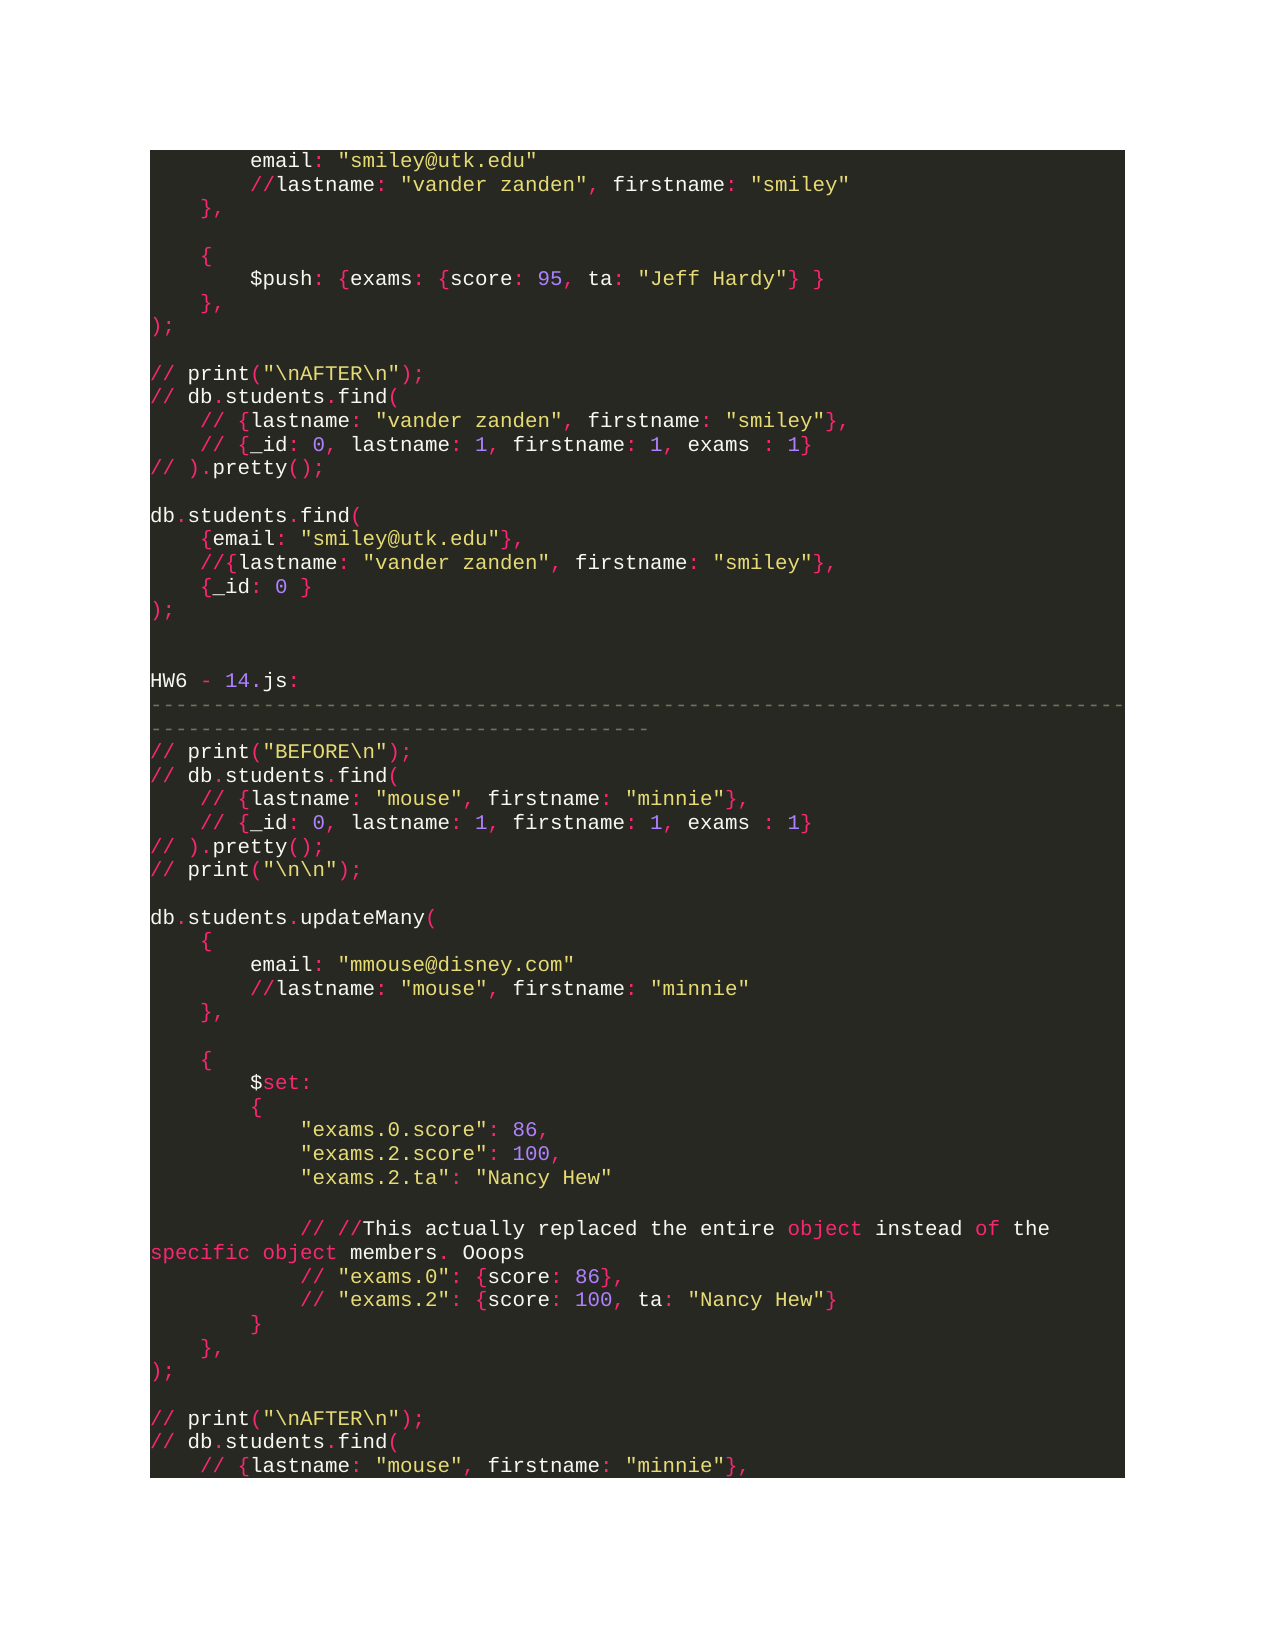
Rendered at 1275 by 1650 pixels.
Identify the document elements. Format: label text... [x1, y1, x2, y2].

text //lastname: "vander zanden", firstname: "smiley" [150, 174, 1125, 197]
text $push: {exams: {score: 95, ta: "Jeff Hardy"} } [150, 268, 1125, 292]
text }, [150, 292, 1125, 316]
text { [150, 244, 1125, 268]
text // db.students.find( [150, 765, 1125, 788]
text { [150, 1048, 1125, 1072]
text // print("\nAFTER\n"); [150, 363, 1125, 386]
text // print("\nAFTER\n"); [150, 1408, 1125, 1431]
text // {lastname: "vander zanden", firstname: "smiley"}, [150, 410, 1125, 434]
text //lastname: "mouse", firstname: "minnie" [150, 978, 1125, 1001]
text $set: [150, 1072, 1125, 1096]
text ); [150, 316, 1125, 339]
text { [150, 1096, 1125, 1119]
text //{lastname: "vander zanden", firstname: "smiley"}, [150, 552, 1125, 576]
text {_id: 0 } [150, 576, 1125, 599]
text {email: "smiley@utk.edu"}, [150, 528, 1125, 552]
text HW6 - 14.js: ---------------------------------------------------------------------------------------------------------------------- [150, 670, 1125, 741]
text // //This actually replaced the entire object instead of the specific object members. Ooops [150, 1218, 1125, 1266]
text // "exams.2": {score: 100, ta: "Nancy Hew"} [150, 1289, 1125, 1313]
text // {lastname: "mouse", firstname: "minnie"}, [150, 1455, 1125, 1478]
text email: "mmouse@disney.com" [150, 954, 1125, 978]
text // "exams.0": {score: 86}, [150, 1266, 1125, 1289]
text "exams.2.ta": "Nancy Hew" [150, 1167, 1125, 1190]
text ); [150, 599, 1125, 623]
text // ).pretty(); [150, 457, 1125, 481]
text db.students.find( [150, 505, 1125, 528]
text // print("\n\n"); [150, 859, 1125, 883]
text ); [150, 1360, 1125, 1384]
text }, [150, 197, 1125, 221]
text // {_id: 0, lastname: 1, firstname: 1, exams : 1} [150, 812, 1125, 836]
text "exams.0.score": 86, [150, 1119, 1125, 1143]
text // db.students.find( [150, 1431, 1125, 1455]
text db.students.updateMany( [150, 907, 1125, 930]
text { [150, 930, 1125, 954]
text // print("BEFORE\n"); [150, 741, 1125, 765]
text // {_id: 0, lastname: 1, firstname: 1, exams : 1} [150, 434, 1125, 457]
text }, [150, 1337, 1125, 1360]
text // ).pretty(); [150, 836, 1125, 859]
text "exams.2.score": 100, [150, 1143, 1125, 1167]
text }, [150, 1001, 1125, 1025]
text } [150, 1313, 1125, 1337]
text email: "smiley@utk.edu" [150, 150, 1125, 174]
text // {lastname: "mouse", firstname: "minnie"}, [150, 788, 1125, 812]
text // db.students.find( [150, 386, 1125, 410]
